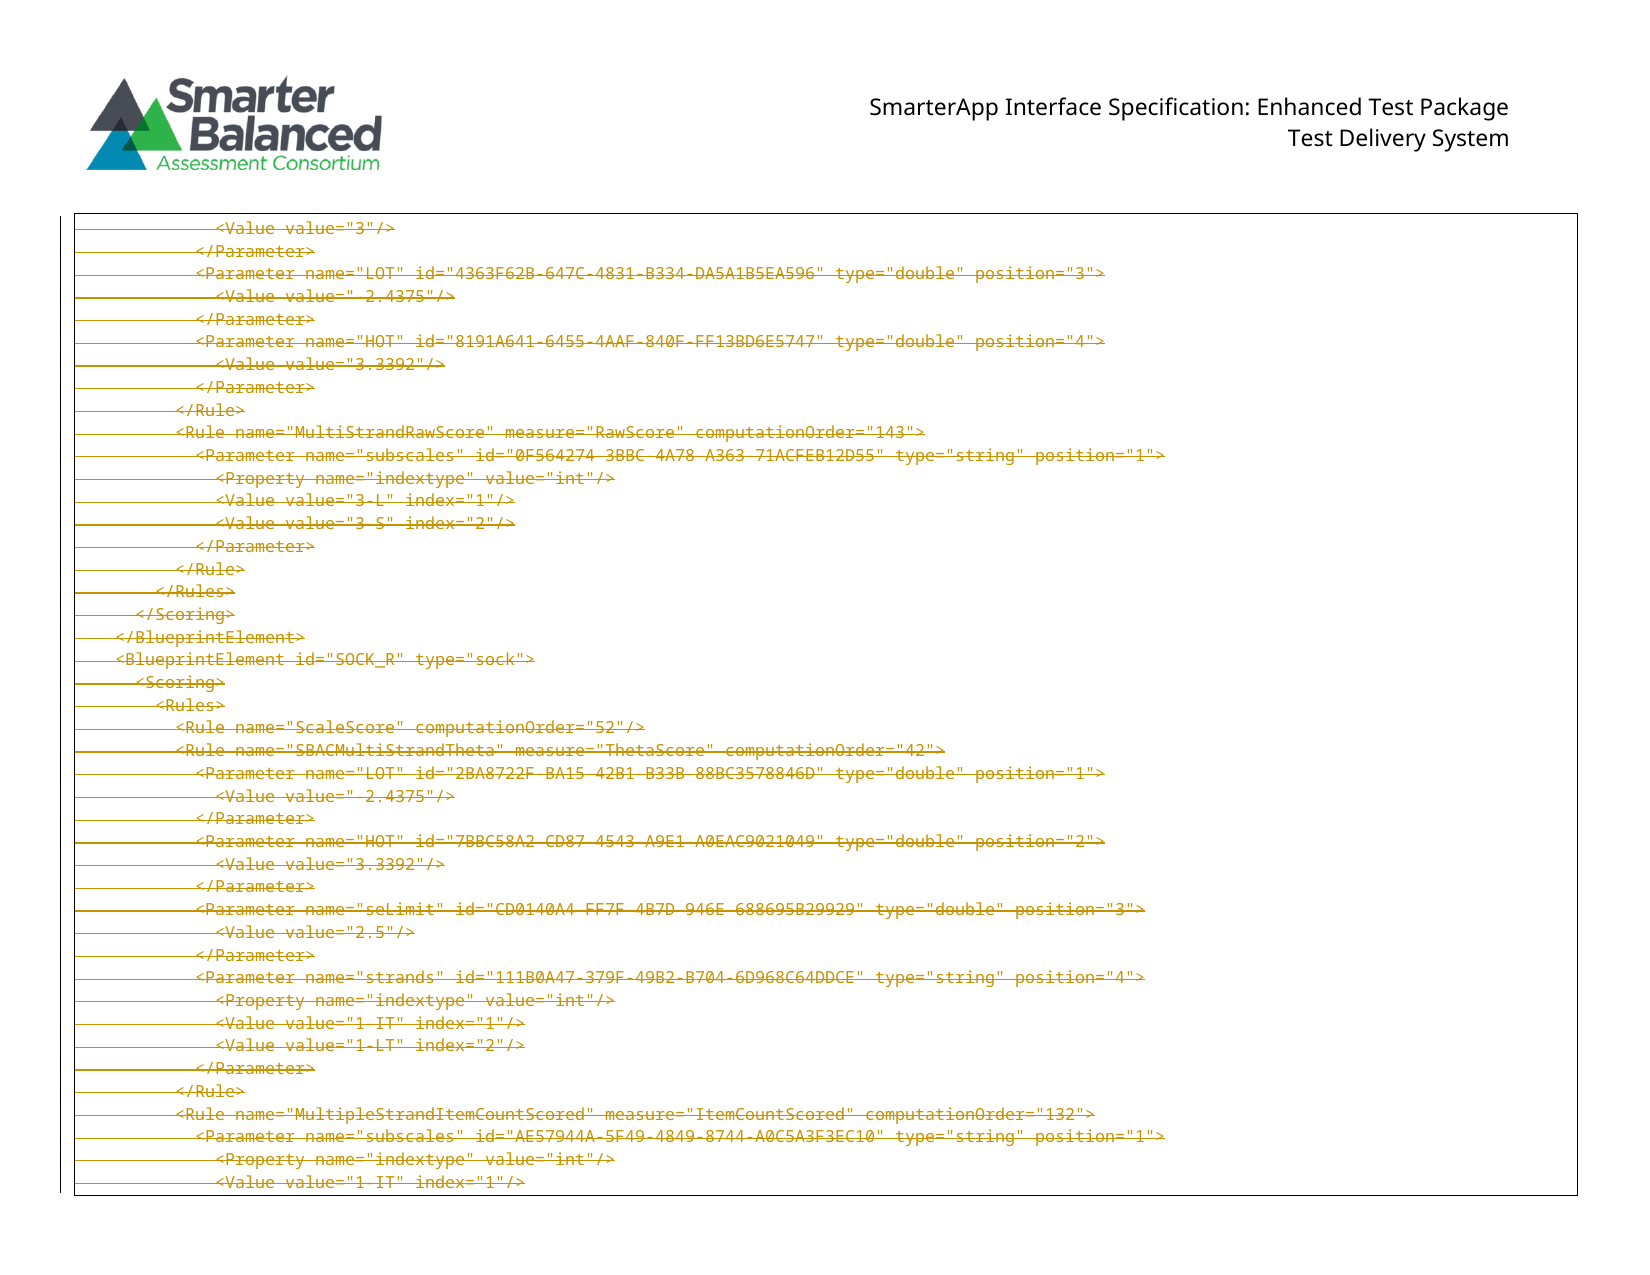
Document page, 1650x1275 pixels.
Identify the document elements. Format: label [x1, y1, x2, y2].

picture [86, 75, 382, 170]
